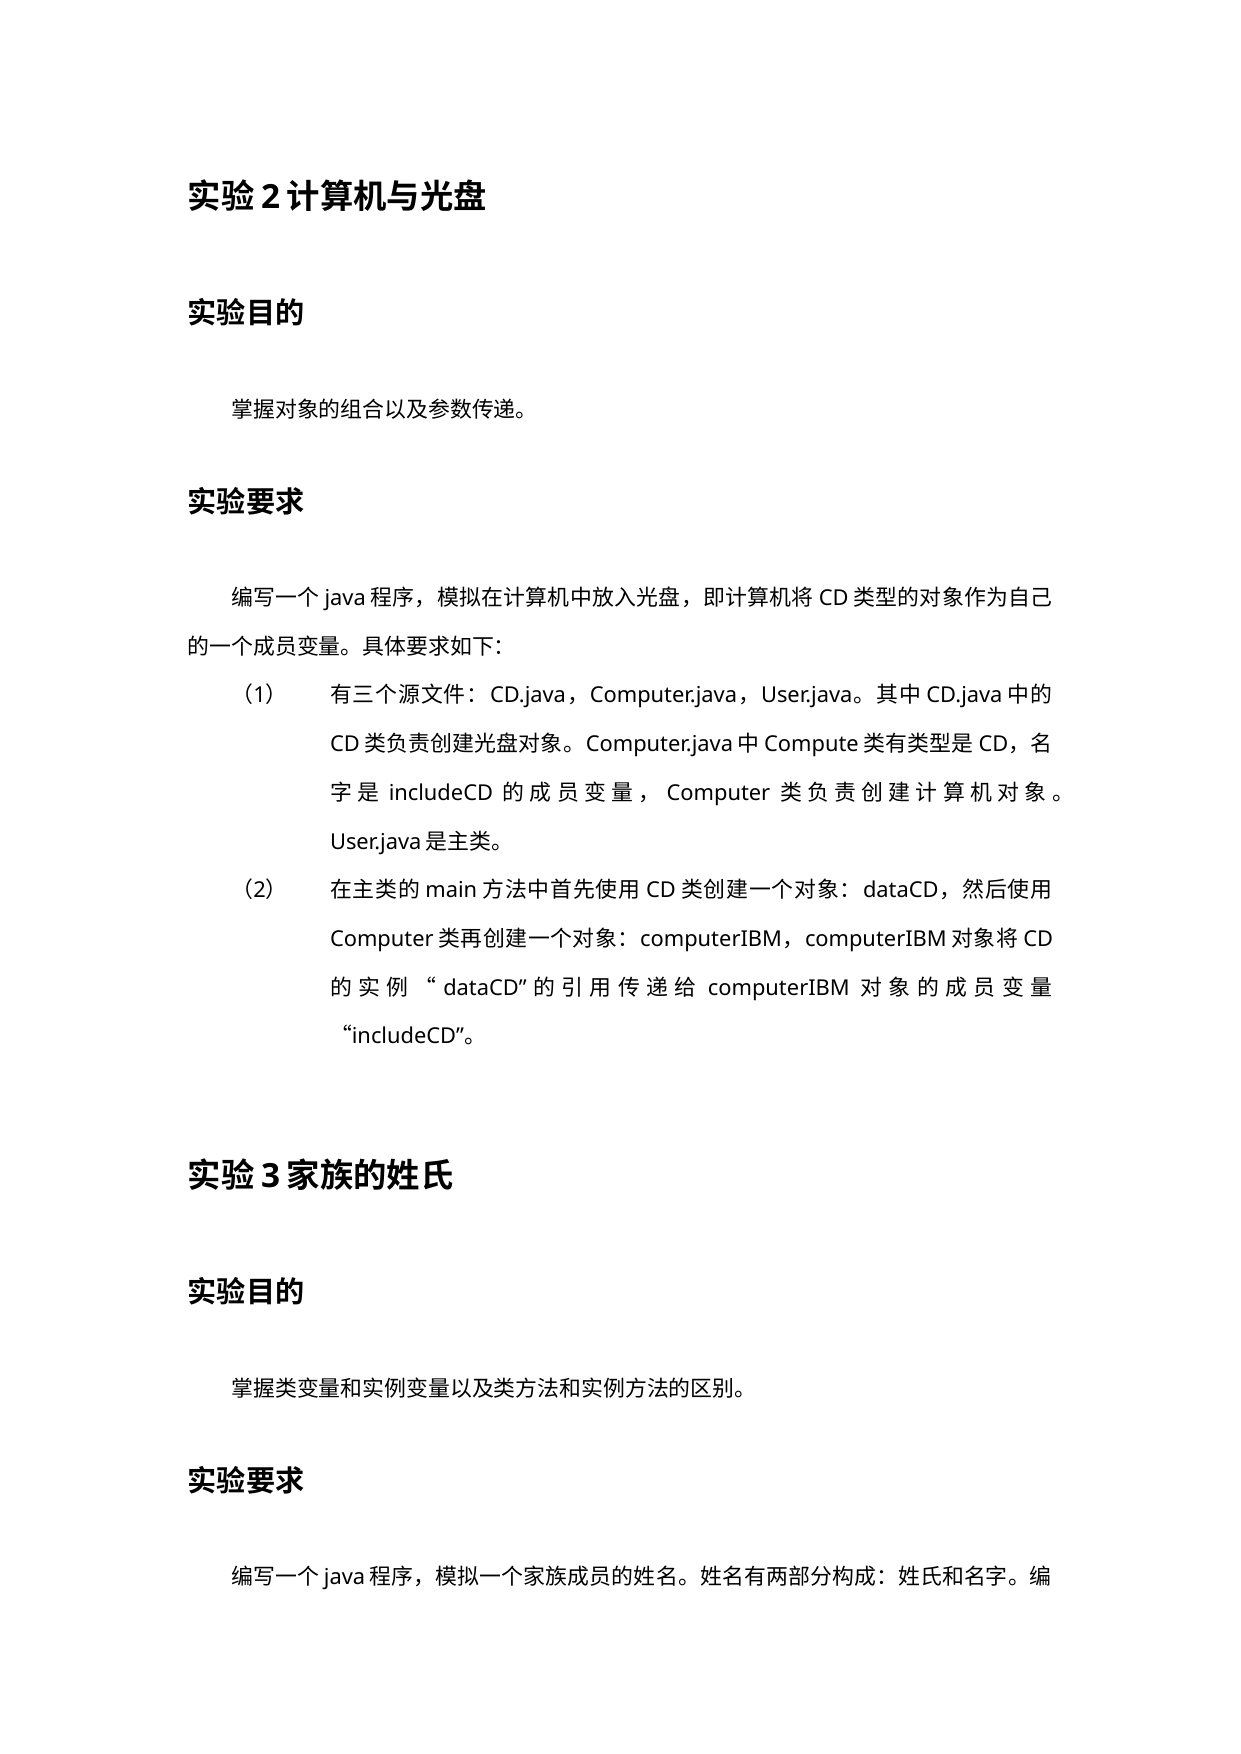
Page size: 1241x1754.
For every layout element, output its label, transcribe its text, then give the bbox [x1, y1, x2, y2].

subtitle 实验要求 [187, 467, 1053, 532]
subtitle 实验3家族的姓氏 [187, 1141, 1053, 1206]
subtitle 实验目的 [187, 1257, 1053, 1322]
subtitle 实验目的 [187, 278, 1053, 343]
text 掌握类变量和实例变量以及类方法和实例方法的区别。 [187, 1370, 1053, 1403]
list 有三个源文件：CD.java，Computer.java，User.java。其中CD.java中的CD类负责创建光盘对象。Computer.java中Compute类有类型是CD，名字是includeCD的成员变量，Computer类负责创建计算机对象。User.java是主类。 [231, 677, 1053, 856]
list 在主类的main方法中首先使用CD类创建一个对象：dataCD，然后使用Computer类再创建一个对象：computerIBM，computerIBM对象将CD的实例“dataCD”的引用传递给computerIBM对象的成员变量“includeCD”。 [231, 872, 1053, 1051]
subtitle 实验要求 [187, 1446, 1053, 1511]
subtitle 实验2计算机与光盘 [187, 162, 1053, 227]
text 掌握对象的组合以及参数传递。 [187, 391, 1053, 424]
text 编写一个java程序，模拟在计算机中放入光盘，即计算机将CD类型的对象作为自己的一个成员变量。具体要求如下： [187, 580, 1053, 661]
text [187, 1559, 1053, 1591]
